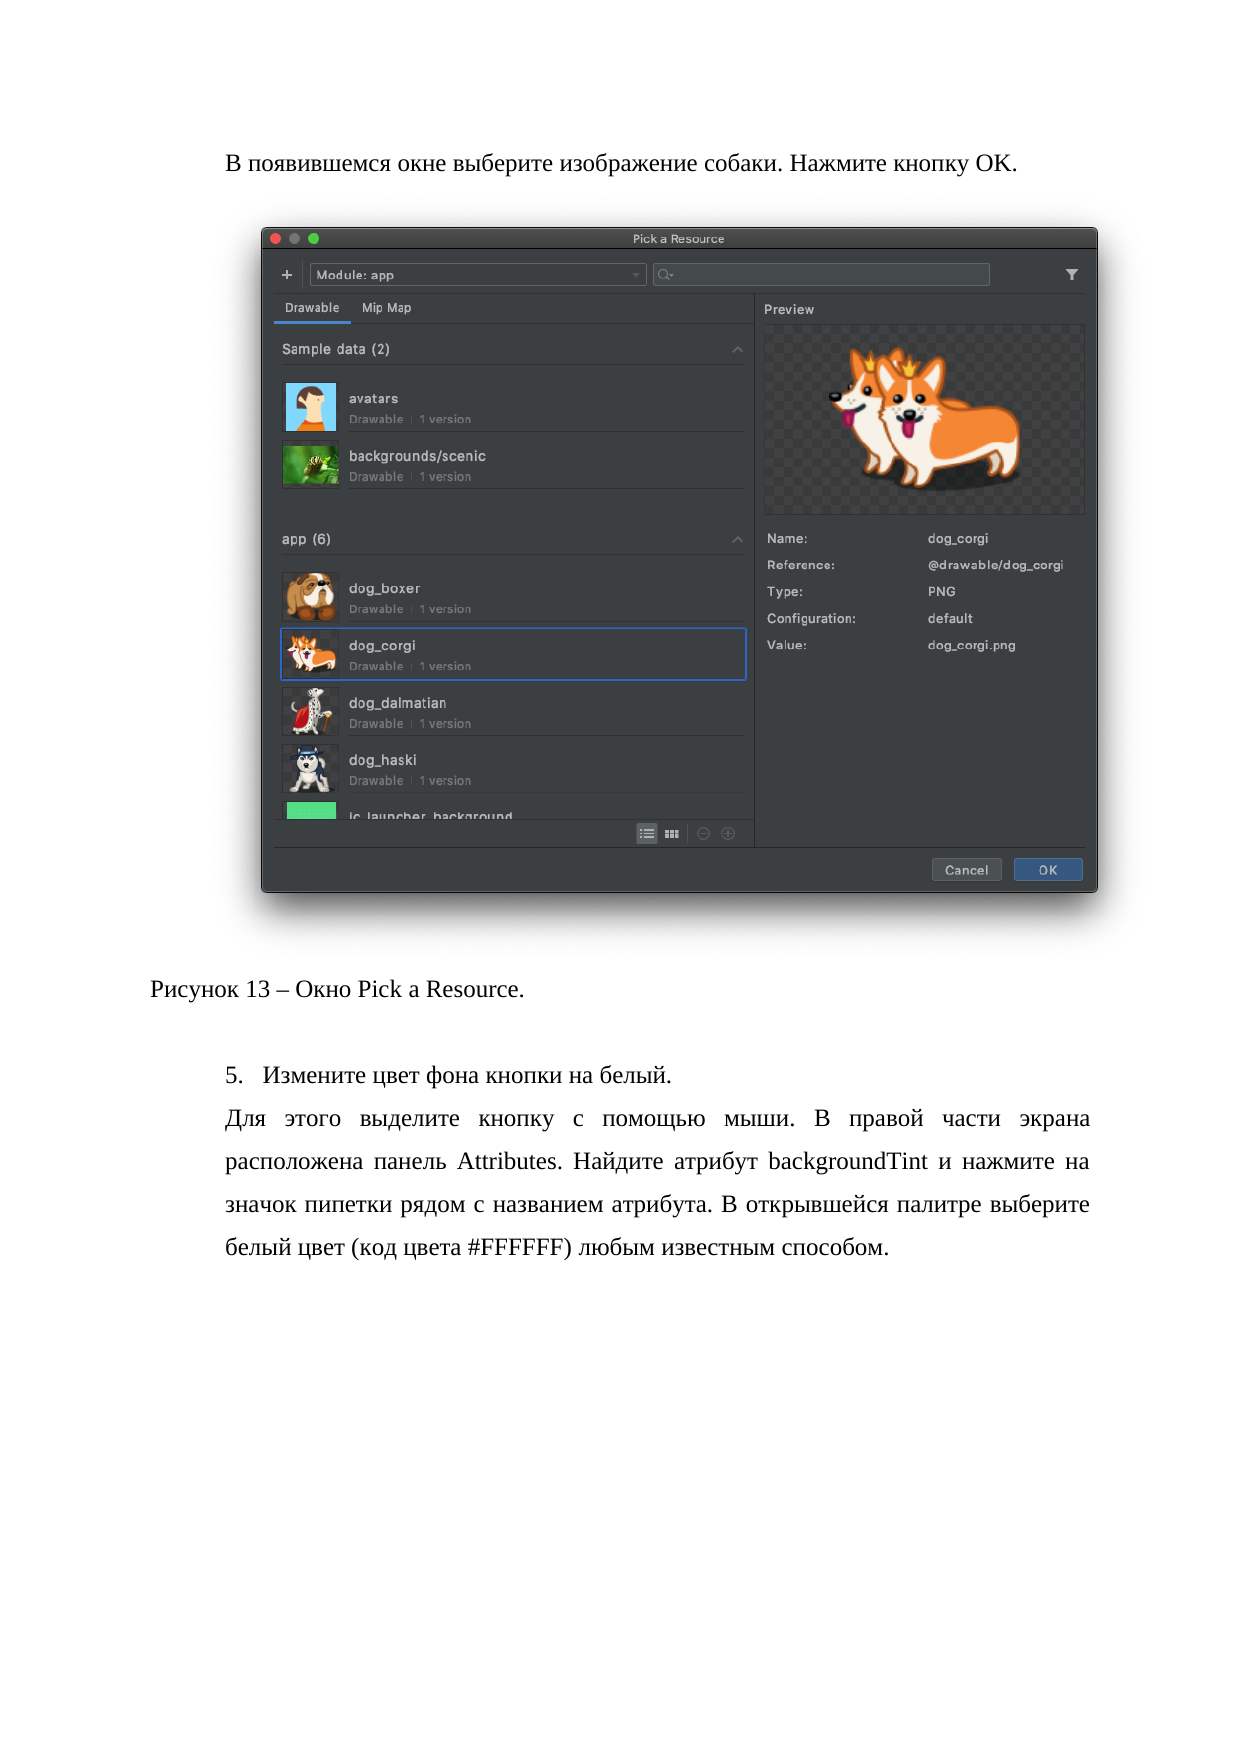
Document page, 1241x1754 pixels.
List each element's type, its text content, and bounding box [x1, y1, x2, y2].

text Для этого выделите кнопку с помощью мыши. В правой части экрана расположена панель Attributes. Найдите атрибут backgroundTint и нажмите на значок пипетки рядом с названием атрибута. В открывшейся палитре выберите белый цвет (код цвета #FFFFFF) любым известным способом. [225, 1103, 1091, 1261]
text В появившемся окне выберите изображение собаки. Нажмите кнопку OK. [225, 148, 1178, 177]
list Измените цвет фона кнопки на белый. [225, 1060, 1178, 1089]
picture [212, 196, 1147, 957]
